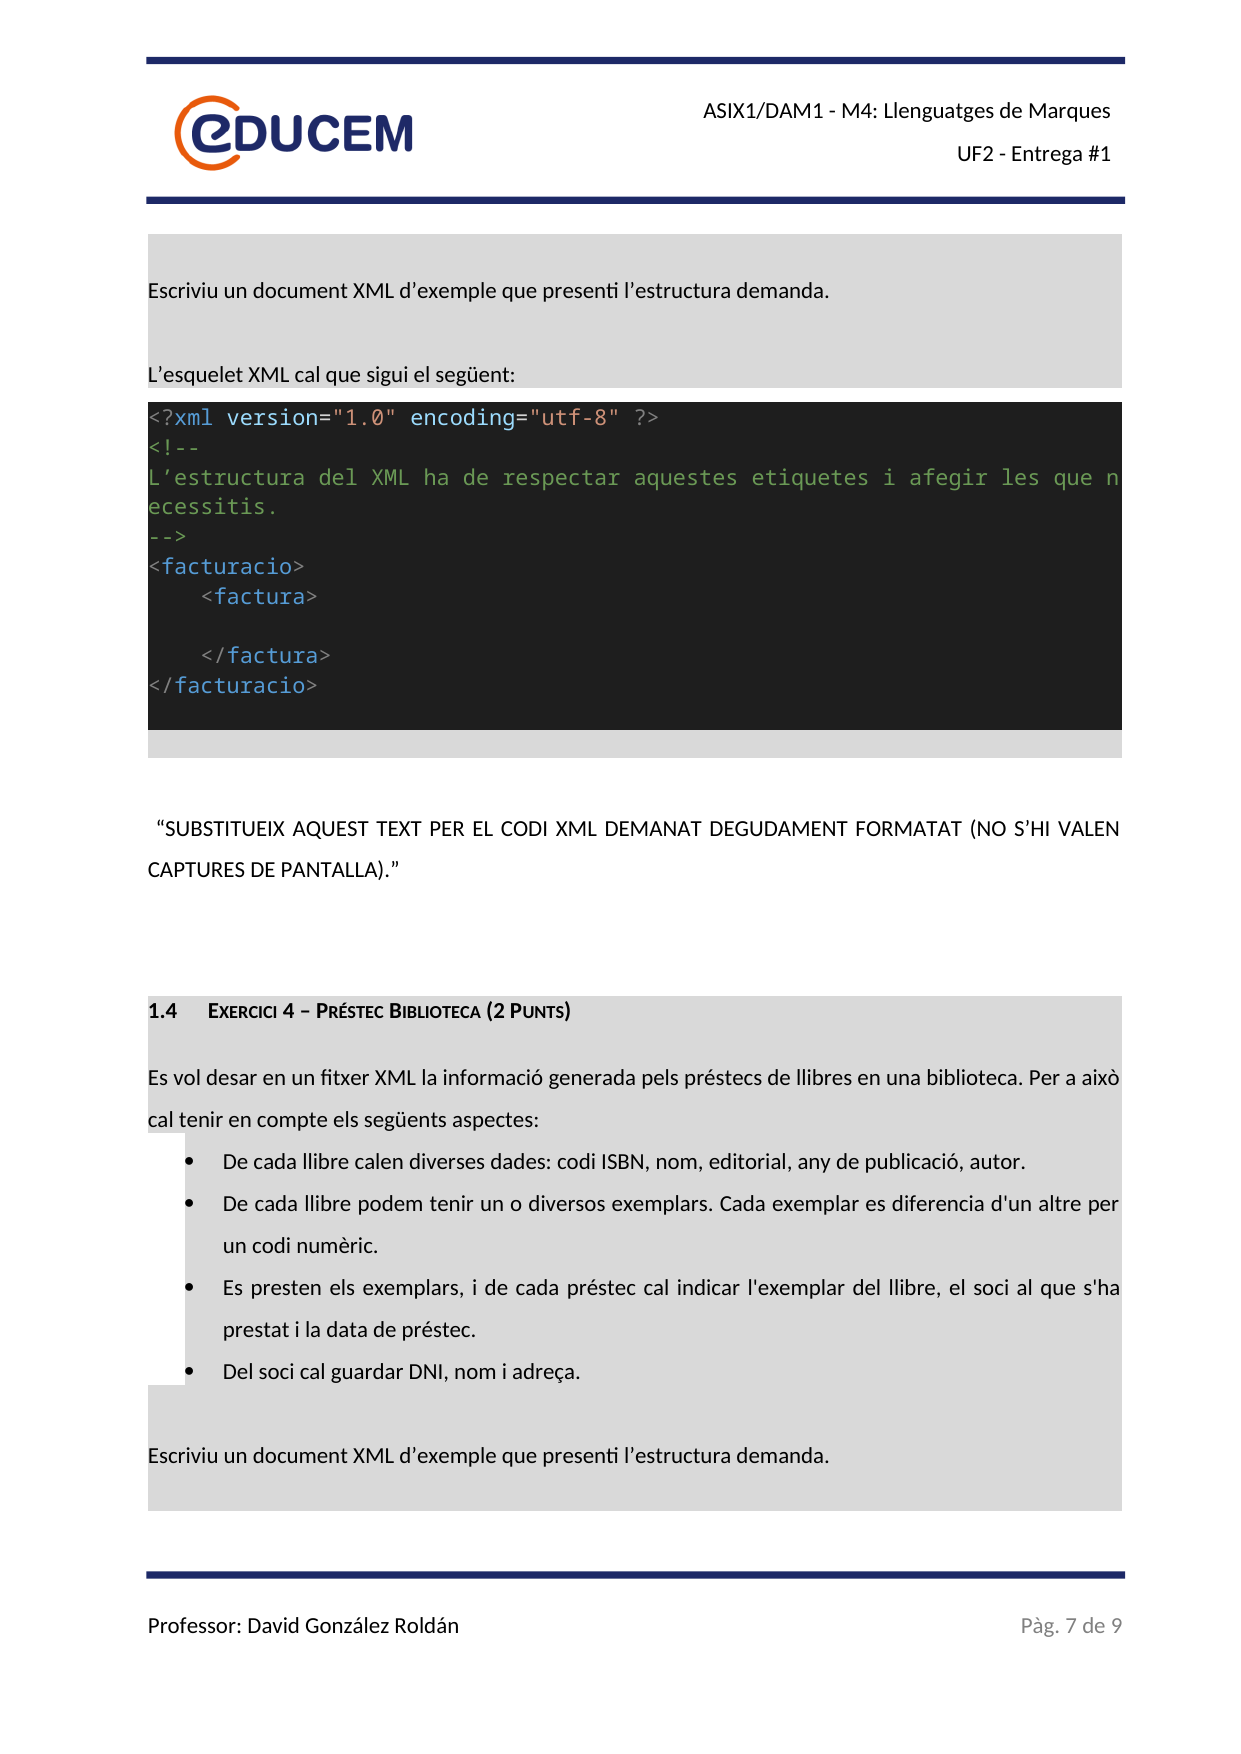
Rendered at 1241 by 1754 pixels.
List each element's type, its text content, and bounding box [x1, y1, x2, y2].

text --> [148, 521, 1122, 551]
text “SUBSTITUEIX AQUEST TEXT PER EL CODI XML DEMANAT DEGUDAMENT FORMATAT (NO S’HI VALEN CAPTURES DE PANTALLA).” [148, 814, 1122, 884]
text L’estructura del XML ha de respectar aquestes etiquetes i afegir les que necessitis. [148, 462, 1122, 521]
text Es vol desar en un fitxer XML la informació generada pels préstecs de llibres en una biblioteca. Per a això cal tenir en compte els següents aspectes: [148, 1063, 1122, 1133]
text <factura> [148, 581, 1122, 611]
text Escriviu un document XML d’exemple que presenti l’estructura demanda. [148, 1441, 1122, 1469]
list Del soci cal guardar DNI, nom i adreça. [185, 1357, 1122, 1385]
text <facturacio> [148, 551, 1122, 581]
text </facturacio> [148, 670, 1122, 700]
list De cada llibre podem tenir un o diversos exemplars. Cada exemplar es diferencia d'un altre per un codi numèric. [185, 1189, 1122, 1259]
list Es presten els exemplars, i de cada préstec cal indicar l'exemplar del llibre, el soci al que s'ha prestat i la data de préstec. [185, 1273, 1122, 1343]
text <?xml version="1.0" encoding="utf-8" ?> [148, 402, 1122, 432]
text L’esquelet XML cal que sigui el següent: [148, 360, 1122, 388]
text </factura> [148, 640, 1122, 670]
text <!-- [148, 432, 1122, 462]
list De cada llibre calen diverses dades: codi ISBN, nom, editorial, any de publicació, autor. [185, 1147, 1122, 1175]
subtitle Exercici 4 – Préstec Biblioteca (2 Punts) [148, 996, 1122, 1024]
picture [163, 84, 424, 179]
text Escriviu un document XML d’exemple que presenti l’estructura demanda. [148, 276, 1122, 304]
